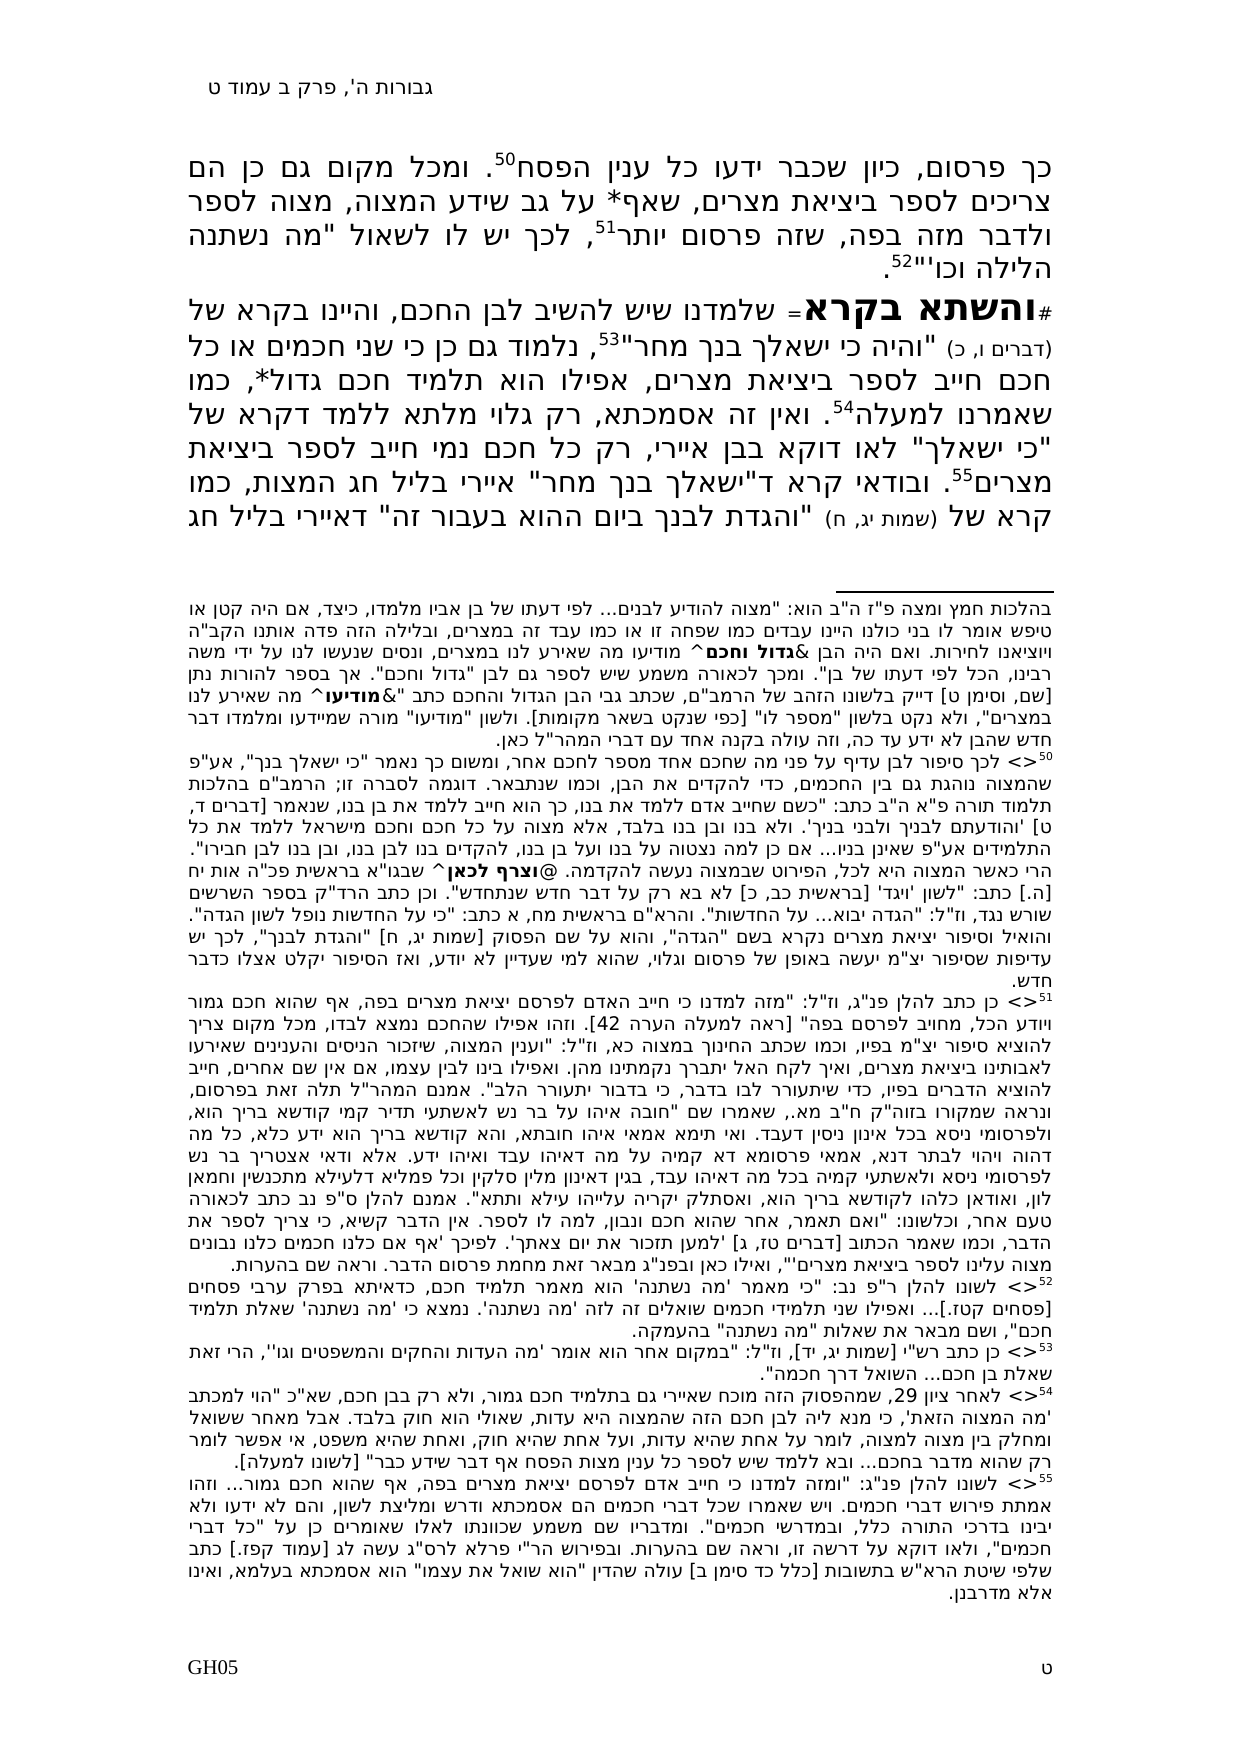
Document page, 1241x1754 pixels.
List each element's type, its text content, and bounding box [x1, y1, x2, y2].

text #והשתא בקרא= שלמדנו שיש להשיב לבן החכם, והיינו בקרא של (דברים ו, כ) "והיה כי ישאלך בנך מחר", נלמוד גם כן כי שני חכמים או כל חכם חייב לספר ביציאת מצרים, אפילו הוא תלמיד חכם גדול*, כמו שאמרנו למעלה. ואין זה אסמכתא, רק גלוי מלתא ללמד דקרא של "כי ישאלך" לאו דוקא בבן איירי, רק כל חכם נמי חייב לספר ביציאת מצרים. ובודאי קרא ד"ישאלך בנך מחר" איירי בליל חג המצות, כמו קרא של (שמות יג, ח) "והגדת לבנך ביום ההוא בעבור זה" דאיירי בליל חג המצות, שחייב להגיד לבנו יציאת מצרים. וכך הוא בעצמו חייב לספר ביציאת מצרים, אפילו הוא תלמיד חכם, כמו שאמרנו למעלה. [187, 286, 1053, 533]
text #והכתוב שאמר= "כי ישאלך בנך מחר", דמשמע לשון שאלה שדוקא איירי במי שאינו יודע כל המצוה, ואליו יש להשיב. היינו שקודם להשיב לו, ממה שיספרו חכמים עצמם. דהכי אמרינן בפרק ערבי פסחים (פסחים קטז.), חכם בנו, שואלו. ואם אינו חכם, אשתו שואלתו*. ואם לאו, שואל לעצמו. ואפילו שני תלמידי חכמים שיודעין בהלכות פסח שואלין זה לזה "מה נשתנה", עד כאן. הרי כי שאילת בנו יותר עדיף, כי כל אשר בא סיפור יציאת מצרים לפרסם נפלאות ונסים שעשה הקב"ה יותר עדיף, ולכך לבנו, שאינו יודע המצוה לגמרי, יותר מצוה, שהוא פרסום אליו יותר, לכך יש להודיע כל הדברים אשר שייכים ליציאה. אבל תלמידי חכמים, שכבר יודעים ענין הפסח, אין כל כך פרסום, כיון שכבר ידעו כל ענין הפסח. ומכל מקום גם כן הם צריכים לספר ביציאת מצרים, שאף* על גב שידע המצוה, מצוה לספר ולדבר מזה בפה, שזה פרסום יותר, לכך יש לו לשאול "מה נשתנה הלילה וכו'". [187, 150, 1053, 286]
